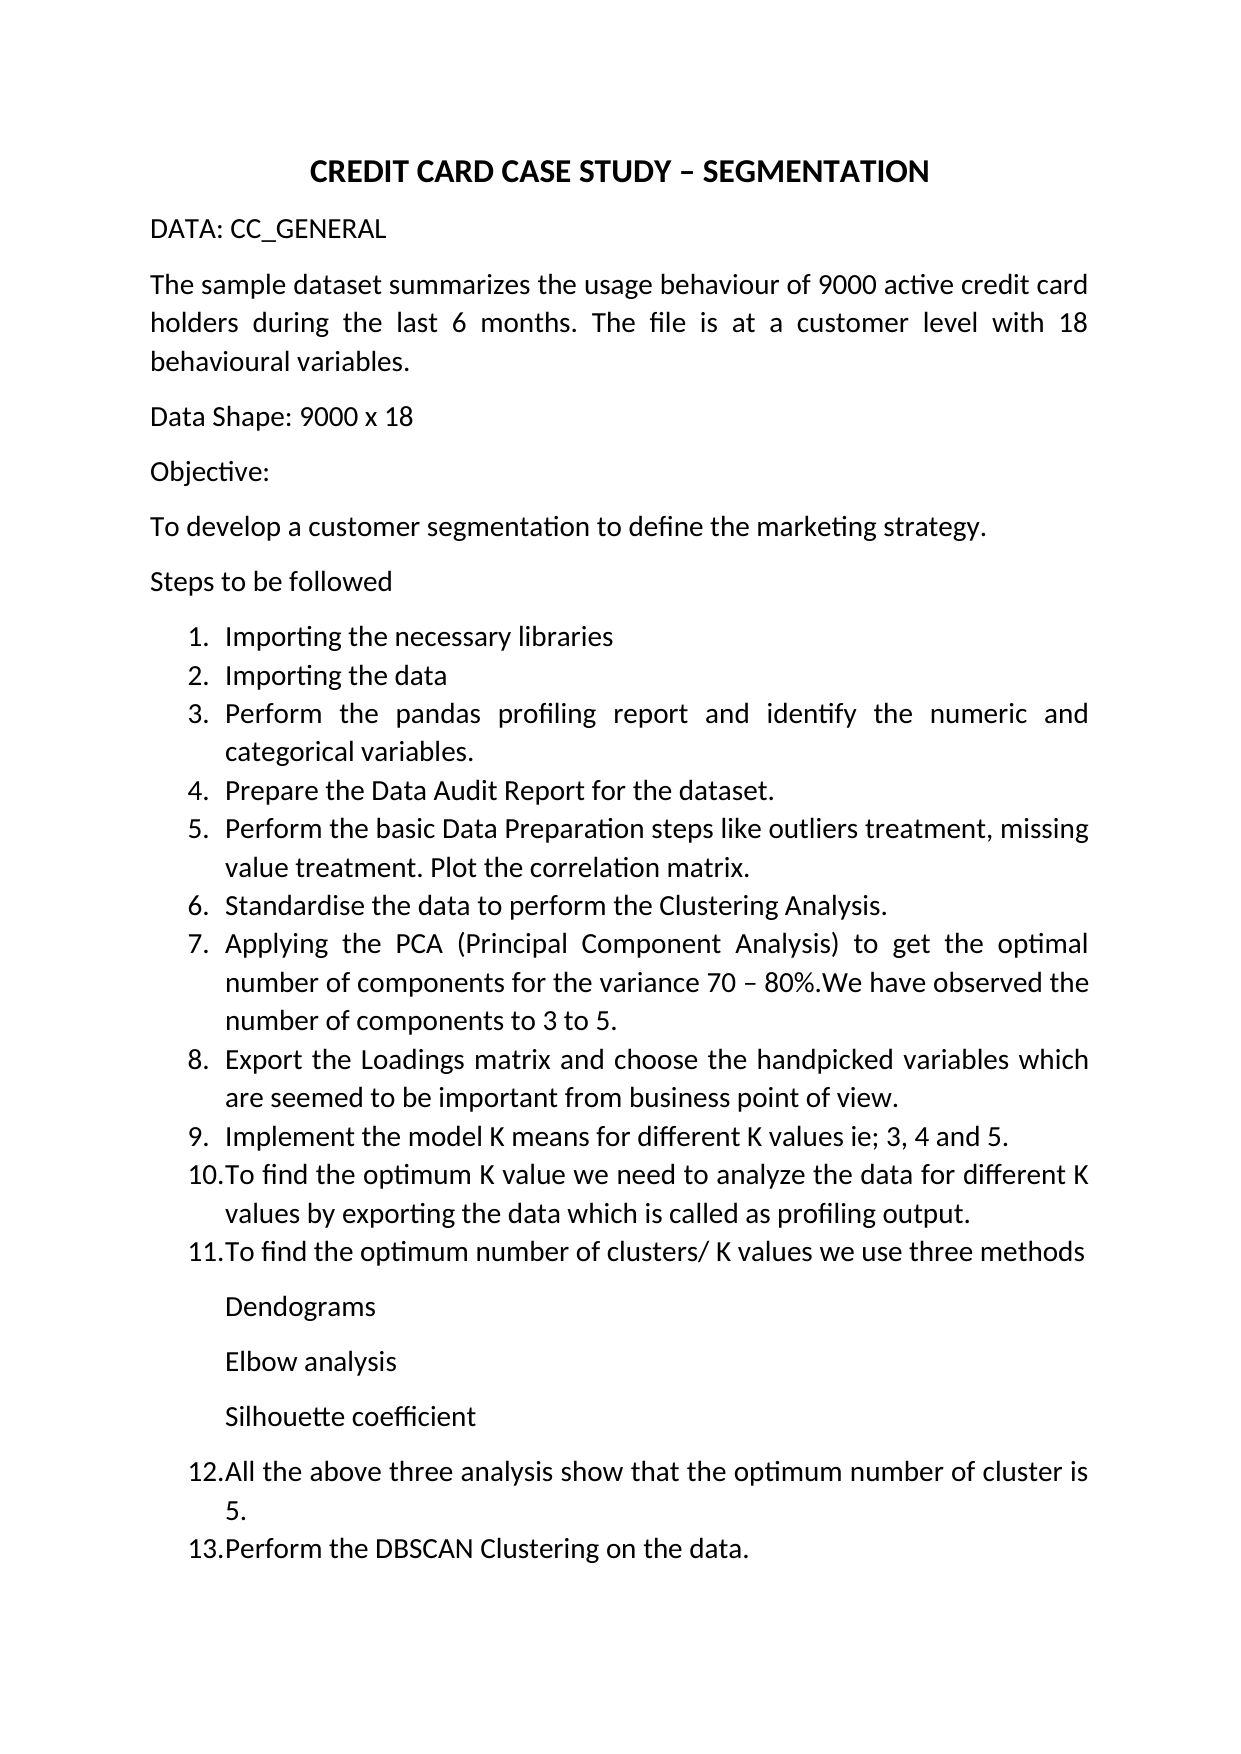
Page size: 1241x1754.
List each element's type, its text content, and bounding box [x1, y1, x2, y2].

list Standardise the data to perform the Clustering Analysis. [187, 887, 1090, 923]
list Importing the data [187, 657, 1090, 692]
list To find the optimum K value we need to analyze the data for different K values by exporting the data which is called as profiling output. [187, 1156, 1090, 1230]
text Dendograms [225, 1288, 1090, 1324]
text Elbow analysis [225, 1343, 1090, 1379]
text Steps to be followed [150, 563, 1090, 599]
list To find the optimum number of clusters/ K values we use three methods [187, 1233, 1090, 1269]
list Prepare the Data Audit Report for the dataset. [187, 772, 1090, 807]
list Importing the necessary libraries [187, 618, 1090, 654]
text The sample dataset summarizes the usage behaviour of 9000 active credit card holders during the last 6 months. The file is at a customer level with 18 behavioural variables. [150, 266, 1090, 378]
list All the above three analysis show that the optimum number of cluster is 5. [187, 1453, 1090, 1528]
list Applying the PCA (Principal Component Analysis) to get the optimal number of components for the variance 70 – 80%.We have observed the number of components to 3 to 5. [187, 926, 1090, 1038]
text CREDIT CARD CASE STUDY – SEGMENTATION [150, 150, 1090, 191]
list Implement the model K means for different K values ie; 3, 4 and 5. [187, 1118, 1090, 1153]
list Perform the DBSCAN Clustering on the data. [187, 1530, 1090, 1566]
list Perform the basic Data Preparation steps like outliers treatment, missing value treatment. Plot the correlation matrix. [187, 810, 1090, 884]
text DATA: CC_GENERAL [150, 211, 1090, 246]
text Objective: [150, 453, 1090, 488]
list Export the Loadings matrix and choose the handpicked variables which are seemed to be important from business point of view. [187, 1041, 1090, 1115]
text To develop a customer segmentation to define the marketing strategy. [150, 508, 1090, 543]
text Data Shape: 9000 x 18 [150, 398, 1090, 433]
text Silhouette coefficient [225, 1398, 1090, 1434]
list Perform the pandas profiling report and identify the numeric and categorical variables. [187, 695, 1090, 769]
